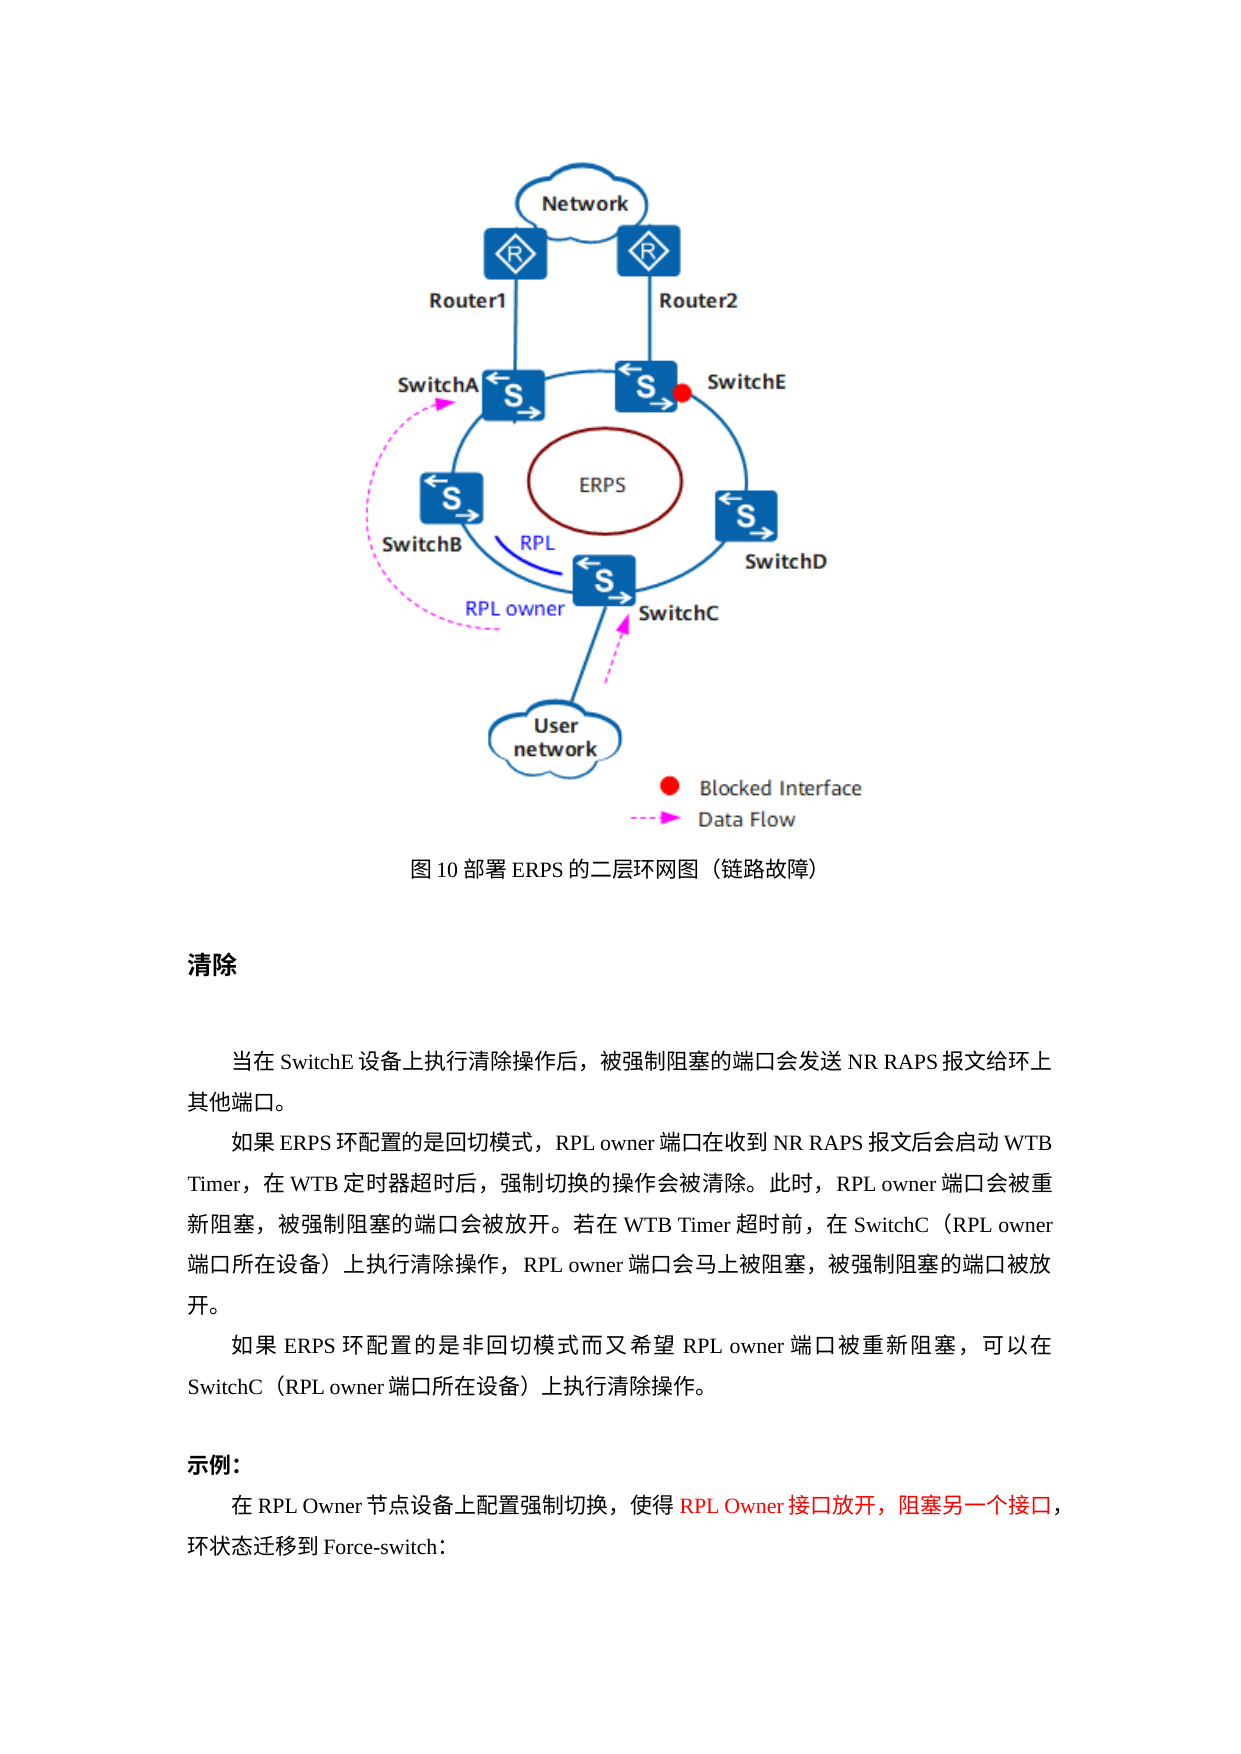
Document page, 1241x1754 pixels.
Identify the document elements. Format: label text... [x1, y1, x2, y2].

text 示例： [187, 1448, 1053, 1480]
text 图10 部署ERPS的二层环网图（链路故障） [187, 852, 1053, 884]
text 当在SwitchE设备上执行清除操作后，被强制阻塞的端口会发送NR RAPS报文给环上其他端口。 [187, 1044, 1053, 1117]
picture [365, 162, 875, 844]
text 如果ERPS环配置的是回切模式，RPL owner端口在收到NR RAPS报文后会启动WTB Timer，在WTB定时器超时后，强制切换的操作会被清除。此时，RPL owner端口会被重新阻塞，被强制阻塞的端口会被放开。若在WTB Timer超时前，在SwitchC（RPL owner端口所在设备）上执行清除操作，RPL owner端口会马上被阻塞，被强制阻塞的端口被放开。 [187, 1125, 1053, 1320]
text 清除 [187, 931, 1053, 996]
text 如果ERPS环配置的是非回切模式而又希望RPL owner端口被重新阻塞，可以在SwitchC（RPL owner端口所在设备）上执行清除操作。 [187, 1328, 1053, 1401]
text 在RPL Owner节点设备上配置强制切换，使得RPL Owner接口放开，阻塞另一个接口，环状态迁移到Force-switch： [187, 1488, 1053, 1561]
